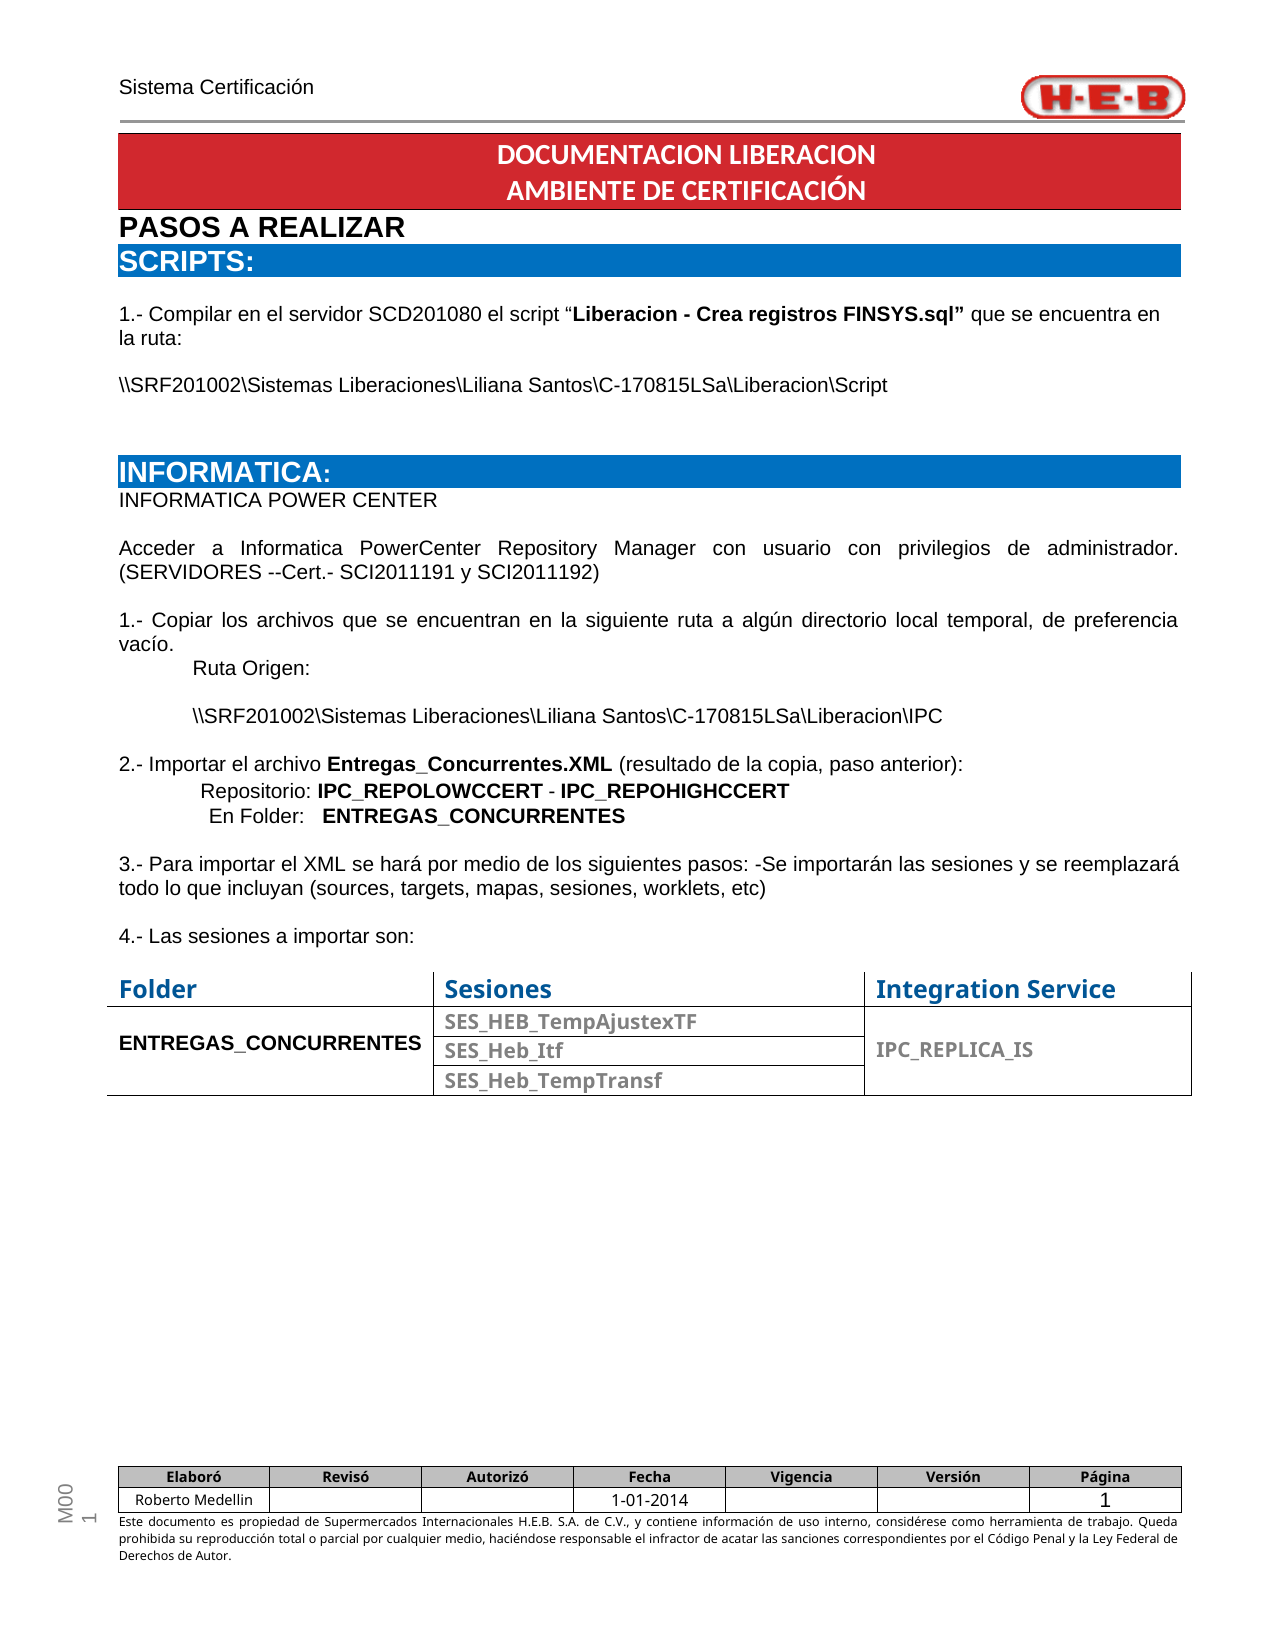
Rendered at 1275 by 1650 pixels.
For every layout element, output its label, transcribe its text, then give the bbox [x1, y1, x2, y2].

text INFORMATICA POWER CENTER [118, 488, 1181, 512]
text Ruta Origen: [118, 656, 1181, 680]
table_cell SES_Heb_Itf [434, 1037, 864, 1065]
text \\SRF201002\Sistemas Liberaciones\Liliana Santos\C-170815LSa\Liberacion\IPC [118, 704, 1181, 728]
table_cell SES_Heb_TempTransf [434, 1066, 864, 1094]
text Repositorio: IPC_REPOLOWCCERT - IPC_REPOHIGHCCERT [118, 776, 1181, 804]
text SCRIPTS: [118, 244, 1181, 277]
table_cell ENTREGAS_CONCURRENTES [107, 1007, 433, 1094]
text 1.- Copiar los archivos que se encuentran en la siguiente ruta a algún directorio local temporal, de preferencia vacío. [118, 608, 1181, 656]
text 1.- Compilar en el servidor SCD201080 el script “Liberacion - Crea registros FINSYS.sql” que se encuentra en la ruta: [118, 301, 1181, 349]
picture [1020, 75, 1186, 120]
text 2.- Importar el archivo Entregas_Concurrentes.XML (resultado de la copia, paso anterior): [118, 752, 1181, 776]
text DOCUMENTACION LIBERACION [118, 134, 1181, 168]
table_cell SES_HEB_TempAjustexTF [434, 1007, 864, 1036]
text Acceder a Informatica PowerCenter Repository Manager con usuario con privilegios de administrador. (SERVIDORES --Cert.- SCI2011191 y SCI2011192) [118, 536, 1181, 584]
table_header Folder [107, 972, 433, 1006]
text En Folder: ENTREGAS_CONCURRENTES [118, 804, 1181, 828]
text INFORMATICA: [118, 455, 1181, 488]
text AMBIENTE DE CERTIFICACIÓN [118, 168, 1181, 210]
table_header Integration Service [865, 972, 1191, 1006]
text 3.- Para importar el XML se hará por medio de los siguientes pasos: -Se importarán las sesiones y se reemplazará todo lo que incluyan (sources, targets, mapas, sesiones, worklets, etc) [118, 852, 1181, 900]
table_cell IPC_REPLICA_IS [865, 1007, 1191, 1094]
text PASOS A REALIZAR [118, 210, 1181, 244]
text \\SRF201002\Sistemas Liberaciones\Liliana Santos\C-170815LSa\Liberacion\Script [118, 373, 1181, 397]
table_header Sesiones [434, 972, 864, 1006]
text 4.- Las sesiones a importar son: [118, 924, 1181, 948]
